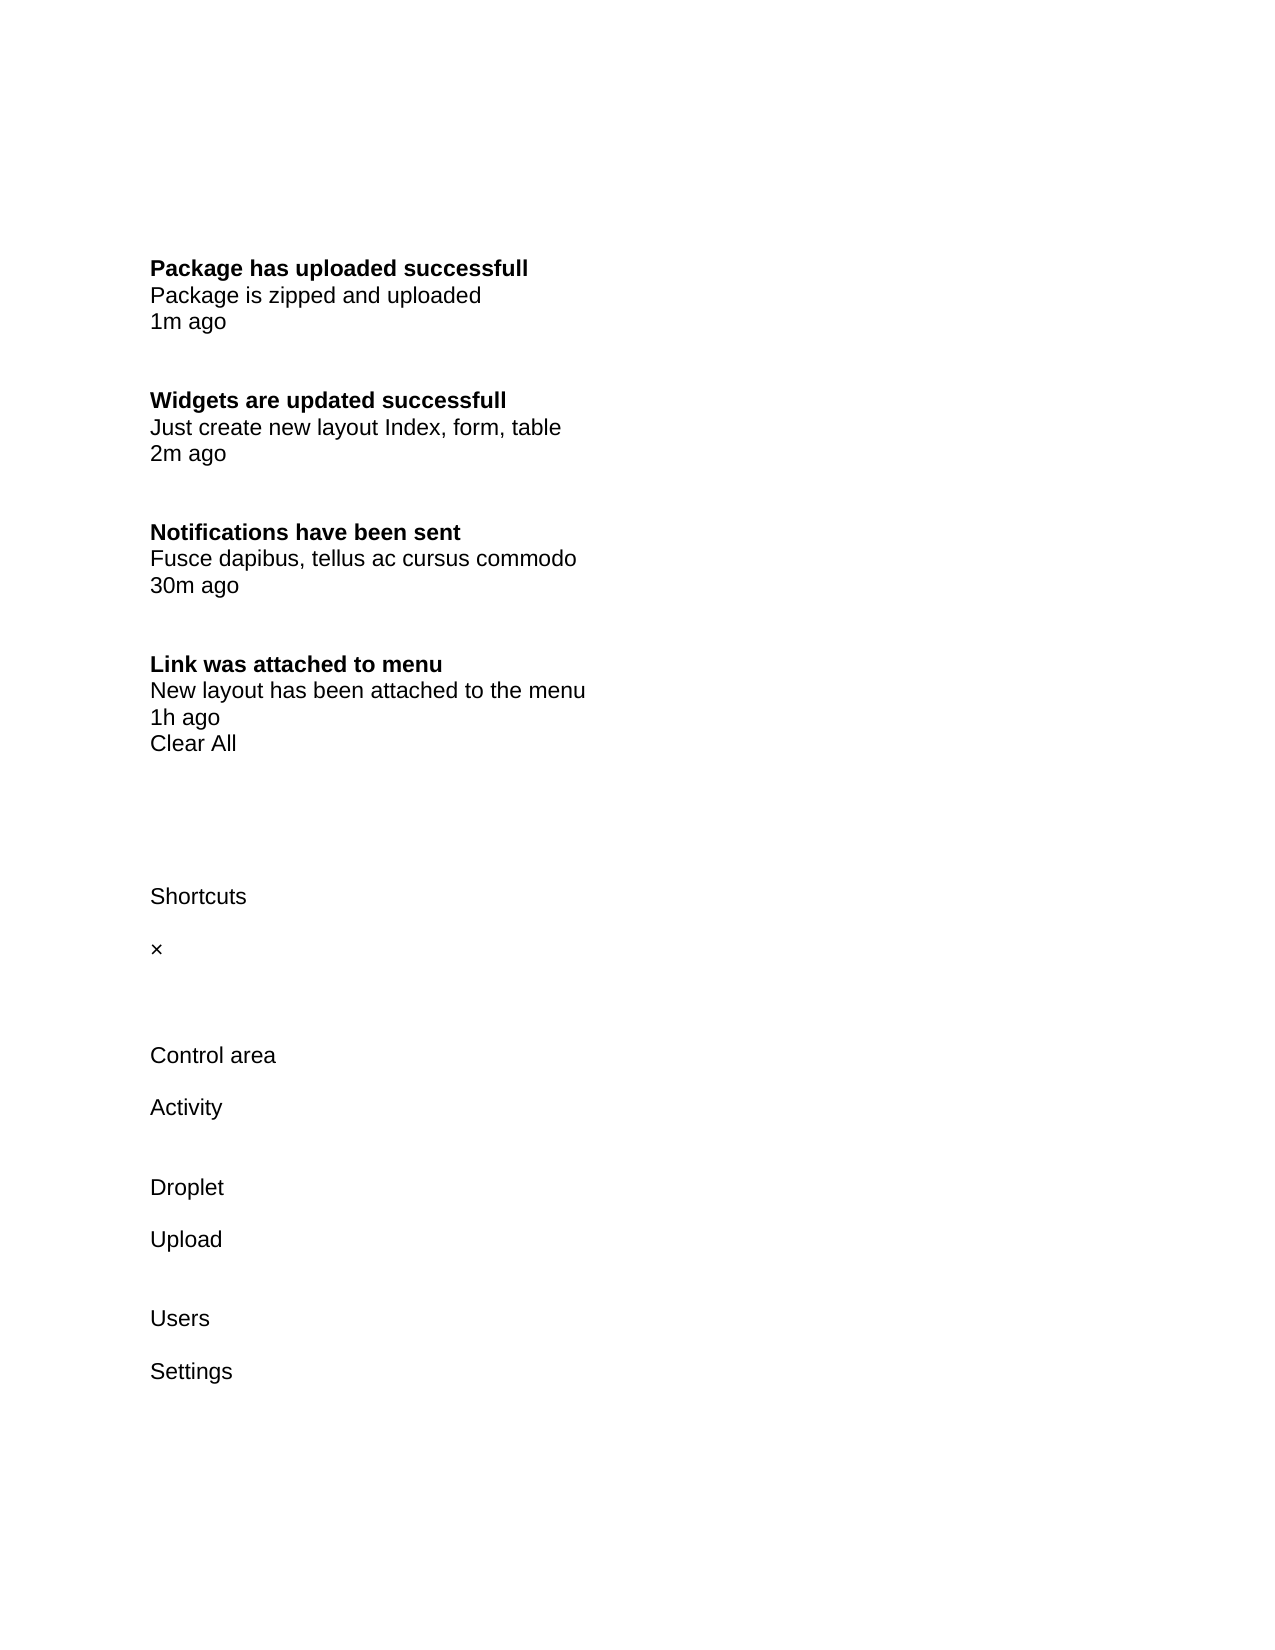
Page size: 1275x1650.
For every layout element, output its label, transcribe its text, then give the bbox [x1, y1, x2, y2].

text Just create new layout Index, form, table [150, 413, 1125, 440]
text Widgets are updated successfull [150, 387, 1125, 413]
text Notifications have been sent [150, 519, 1125, 545]
text Fusce dapibus, tellus ac cursus commodo [150, 545, 1125, 572]
text Upload [150, 1226, 1125, 1252]
text Control area [150, 1042, 1125, 1068]
text Package is zipped and uploaded [150, 282, 1125, 308]
text New layout has been attached to the menu [150, 677, 1125, 703]
text Link was attached to menu [150, 651, 1125, 677]
text 30m ago [150, 572, 1125, 598]
text Package has uploaded successfull [150, 255, 1125, 282]
text 1m ago [150, 308, 1125, 334]
text Shortcuts [150, 883, 1125, 910]
text Activity [150, 1094, 1125, 1121]
text 2m ago [150, 440, 1125, 466]
text Settings [150, 1358, 1125, 1384]
text Users [150, 1305, 1125, 1332]
text Droplet [150, 1173, 1125, 1200]
text Clear All [150, 730, 1125, 756]
text × [150, 936, 1125, 963]
text 1h ago [150, 703, 1125, 730]
